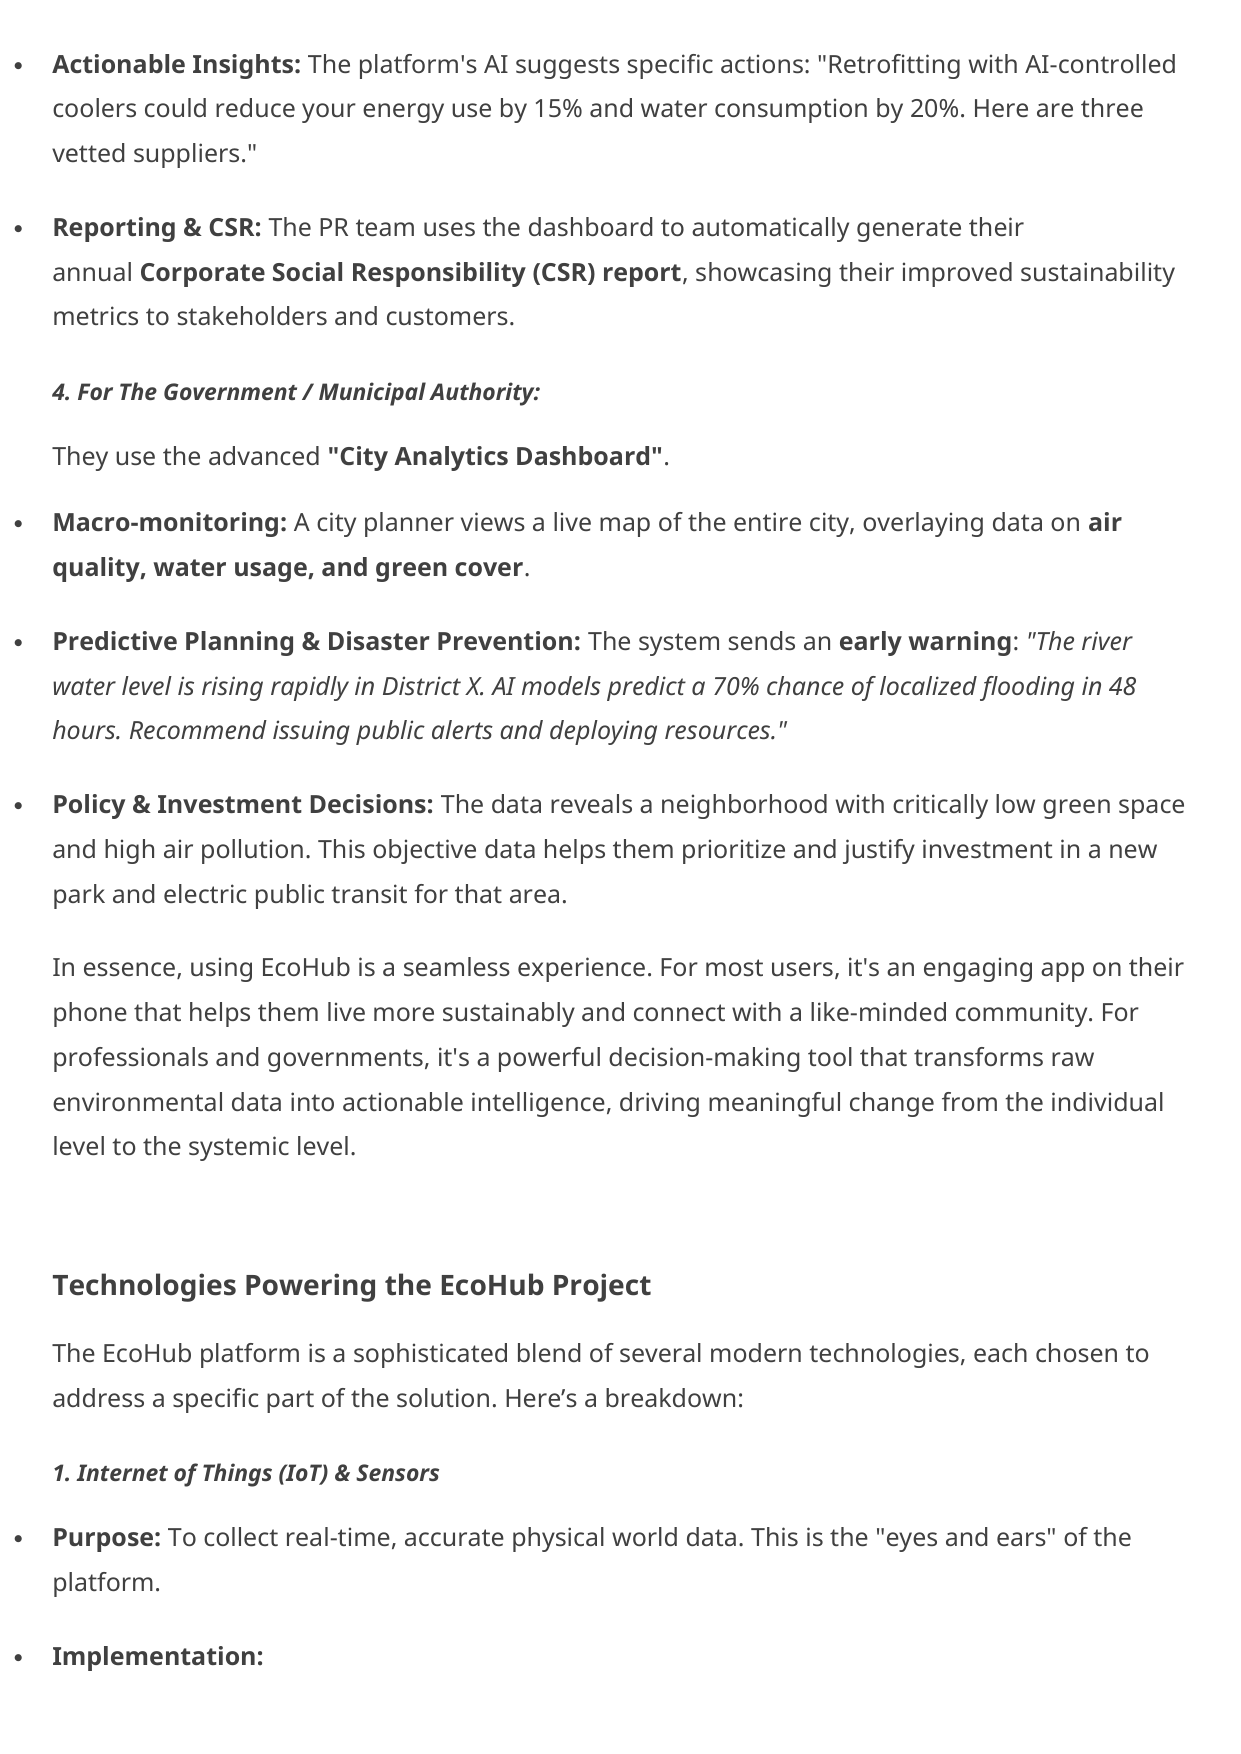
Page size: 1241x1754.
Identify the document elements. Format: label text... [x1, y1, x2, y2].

subtitle 4. For The Government / Municipal Authority: [52, 362, 1188, 407]
list Implementation: [14, 1628, 1188, 1672]
text The EcoHub platform is a sophisticated blend of several modern technologies, each chosen to address a specific part of the solution. Here’s a breakdown: [52, 1325, 1188, 1414]
list Actionable Insights: The platform's AI suggests specific actions: "Retrofitting with AI-controlled coolers could reduce your energy use by 15% and water consumption by 20%. Here are three vetted suppliers." [14, 36, 1188, 170]
text They use the advanced "City Analytics Dashboard". [52, 428, 1188, 473]
list Macro-monitoring: A city planner views a live map of the entire city, overlaying data on air quality, water usage, and green cover. [14, 494, 1188, 584]
list Predictive Planning & Disaster Prevention: The system sends an early warning: "The river water level is rising rapidly in District X. AI models predict a 70% chance of localized flooding in 48 hours. Recommend issuing public alerts and deploying resources." [14, 613, 1188, 747]
list Purpose: To collect real-time, accurate physical world data. This is the "eyes and ears" of the platform. [14, 1509, 1188, 1598]
subtitle Technologies Powering the EcoHub Project [52, 1265, 1188, 1304]
subtitle 1. Internet of Things (IoT) & Sensors [52, 1443, 1188, 1488]
text In essence, using EcoHub is a seamless experience. For most users, it's an engaging app on their phone that helps them live more sustainably and connect with a like-minded community. For professionals and governments, it's a powerful decision-making tool that transforms raw environmental data into actionable intelligence, driving meaningful change from the individual level to the systemic level. [52, 939, 1188, 1163]
list Policy & Investment Decisions: The data reveals a neighborhood with critically low green space and high air pollution. This objective data helps them prioritize and justify investment in a new park and electric public transit for that area. [14, 776, 1188, 910]
list Reporting & CSR: The PR team uses the dashboard to automatically generate their annual Corporate Social Responsibility (CSR) report, showcasing their improved sustainability metrics to stakeholders and customers. [14, 199, 1188, 333]
